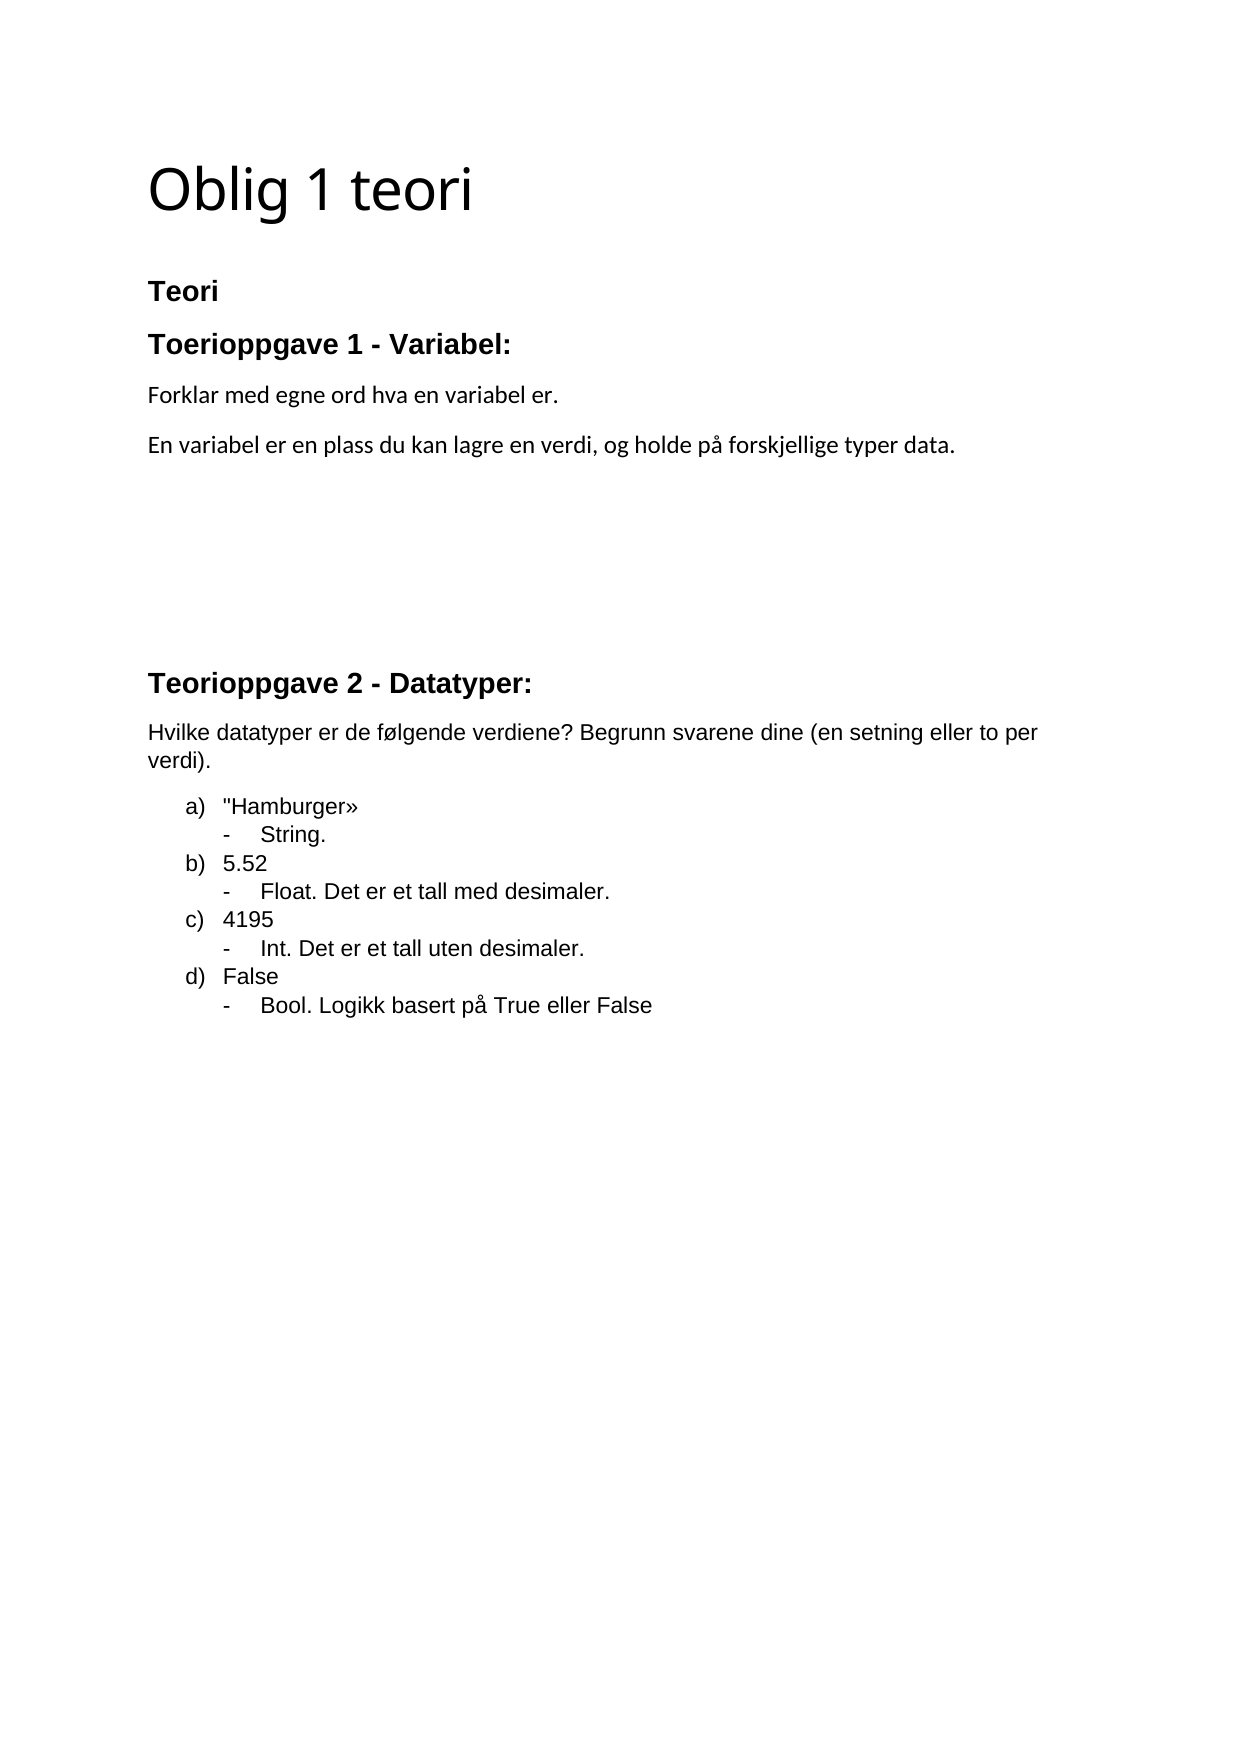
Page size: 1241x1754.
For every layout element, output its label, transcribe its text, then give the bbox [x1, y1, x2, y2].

list Bool. Logikk basert på True eller False [223, 992, 1093, 1018]
title Oblig 1 teori [148, 148, 1093, 227]
list 5.52 [185, 849, 1093, 876]
list String. [223, 821, 1093, 847]
text Teorioppgave 2 - Datatyper: [148, 666, 1093, 700]
text Forklar med egne ord hva en variabel er. [148, 379, 1093, 410]
list Int. Det er et tall uten desimaler. [223, 935, 1093, 961]
list "Hamburger» [185, 793, 1093, 819]
list Float. Det er et tall med desimaler. [223, 878, 1093, 904]
list False [185, 963, 1093, 989]
list 4195 [185, 906, 1093, 933]
text Hvilke datatyper er de følgende verdiene? Begrunn svarene dine (en setning eller to per verdi). [148, 719, 1093, 774]
text En variabel er en plass du kan lagre en verdi, og holde på forskjellige typer data. [148, 429, 1093, 460]
text Teori [148, 274, 1093, 307]
text Toerioppgave 1 - Variabel: [148, 327, 1093, 360]
